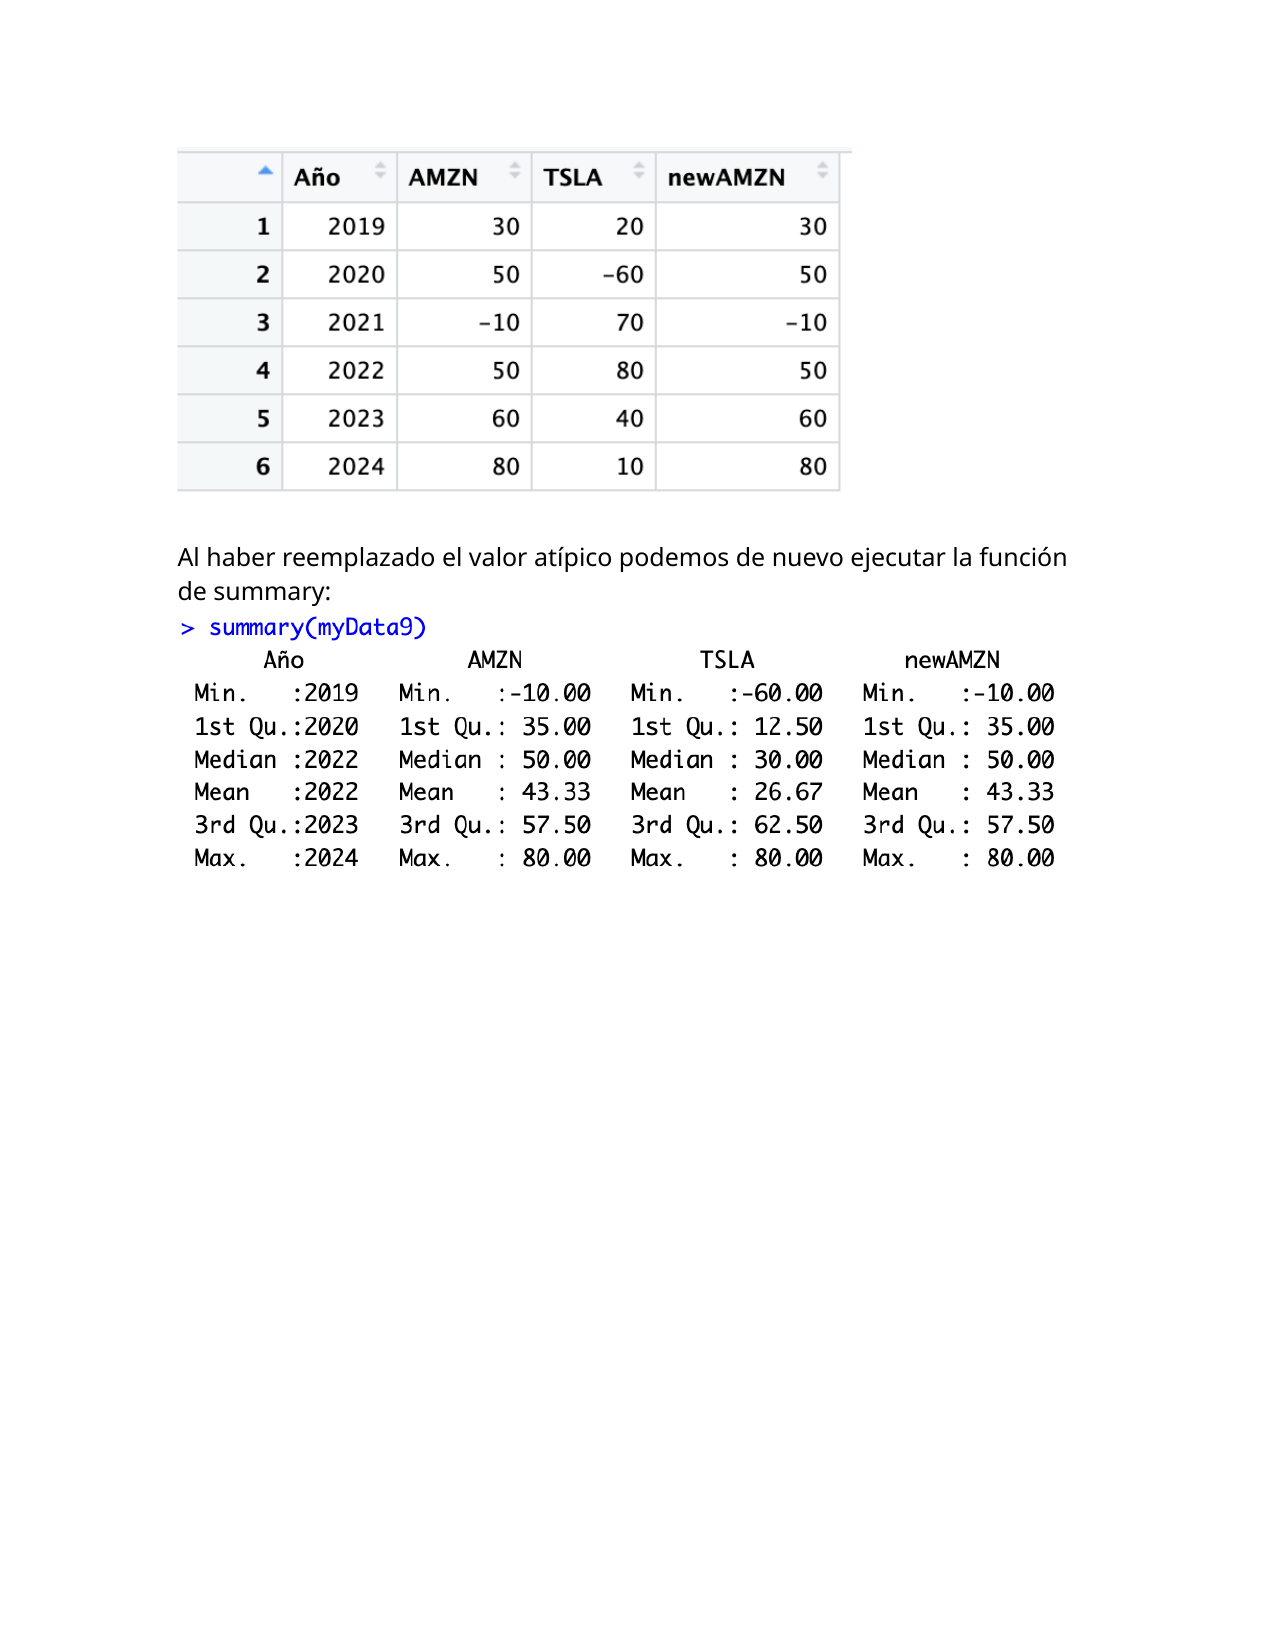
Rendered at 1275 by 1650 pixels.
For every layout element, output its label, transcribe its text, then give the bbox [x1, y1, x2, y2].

text Al haber reemplazado el valor atípico podemos de nuevo ejecutar la función de summary: [177, 540, 1098, 608]
picture [177, 608, 1098, 883]
picture [177, 147, 853, 506]
